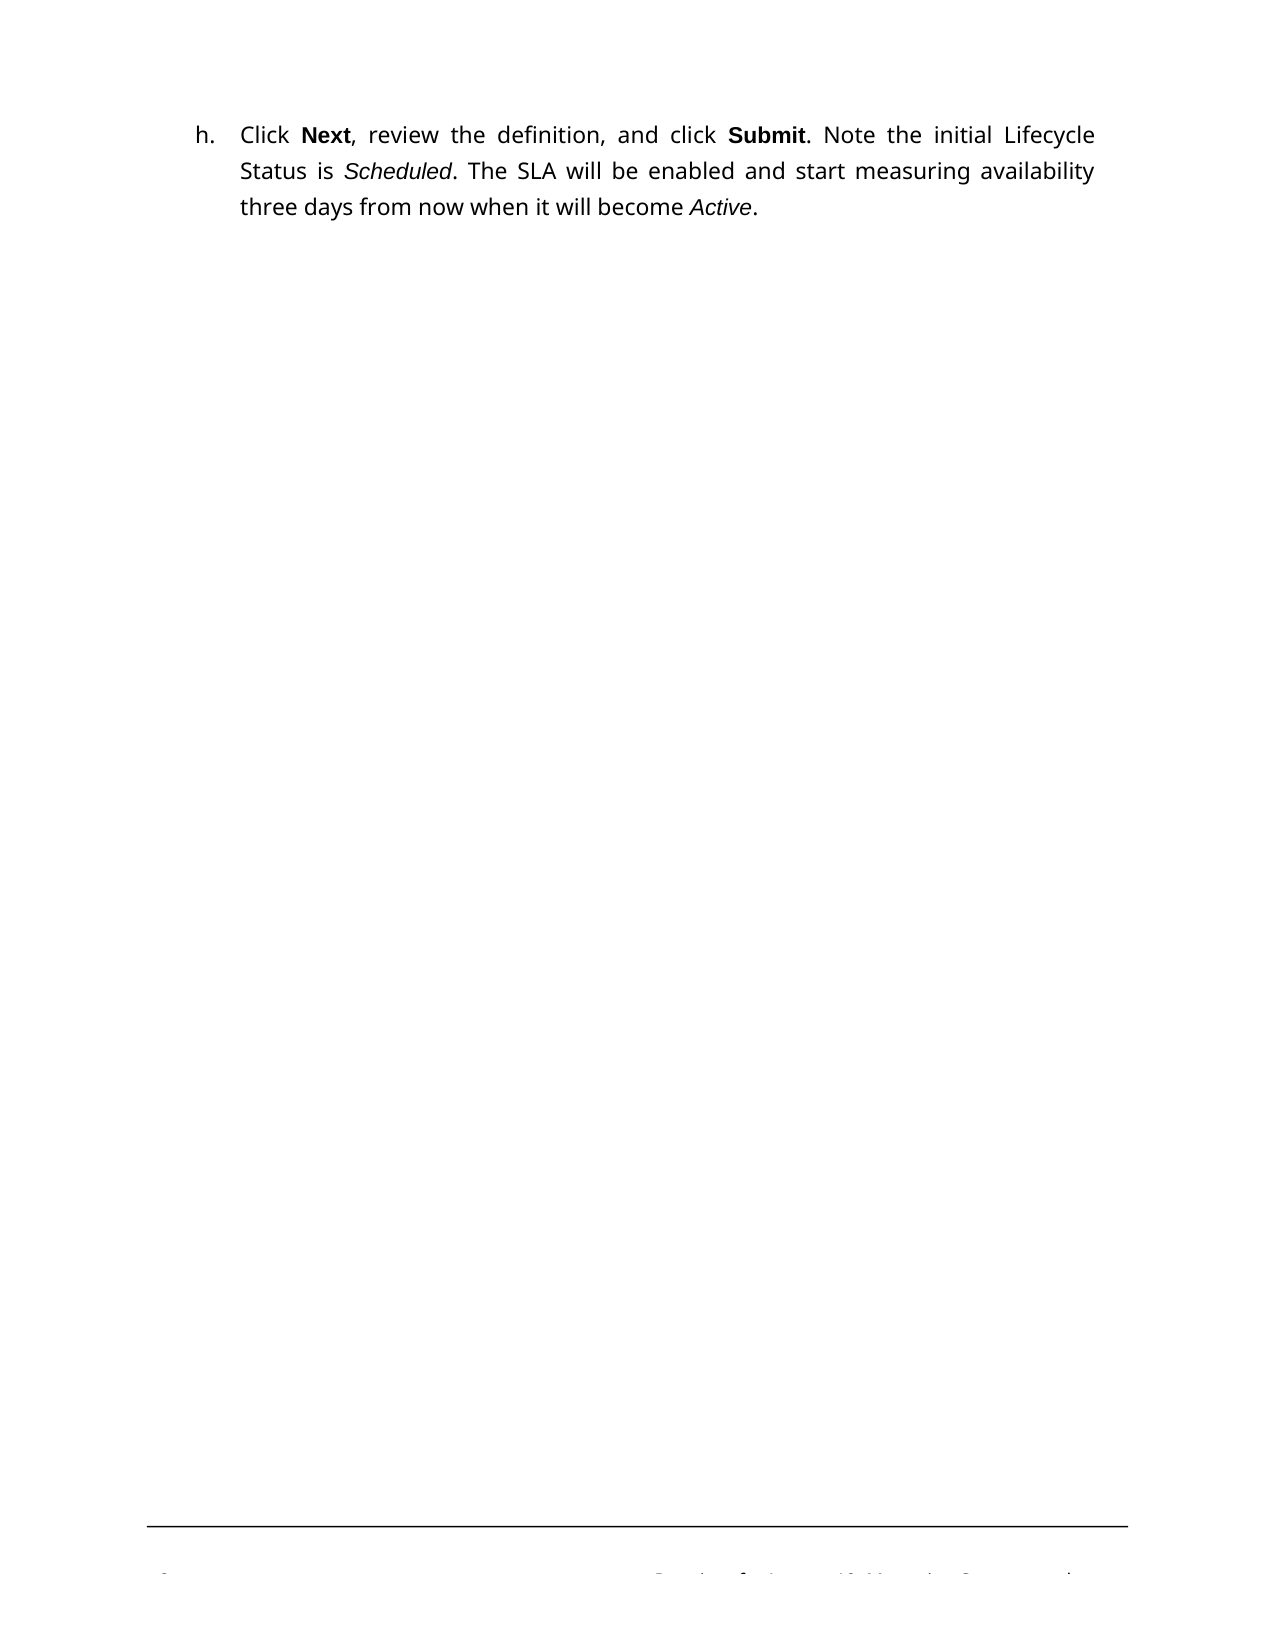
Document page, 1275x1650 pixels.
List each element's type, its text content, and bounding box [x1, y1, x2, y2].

list Click Next, review the definition, and click Submit. Note the initial Lifecycle Status is Scheduled. The SLA will be enabled and start measuring availability three days from now when it will become Active. [195, 119, 1096, 222]
